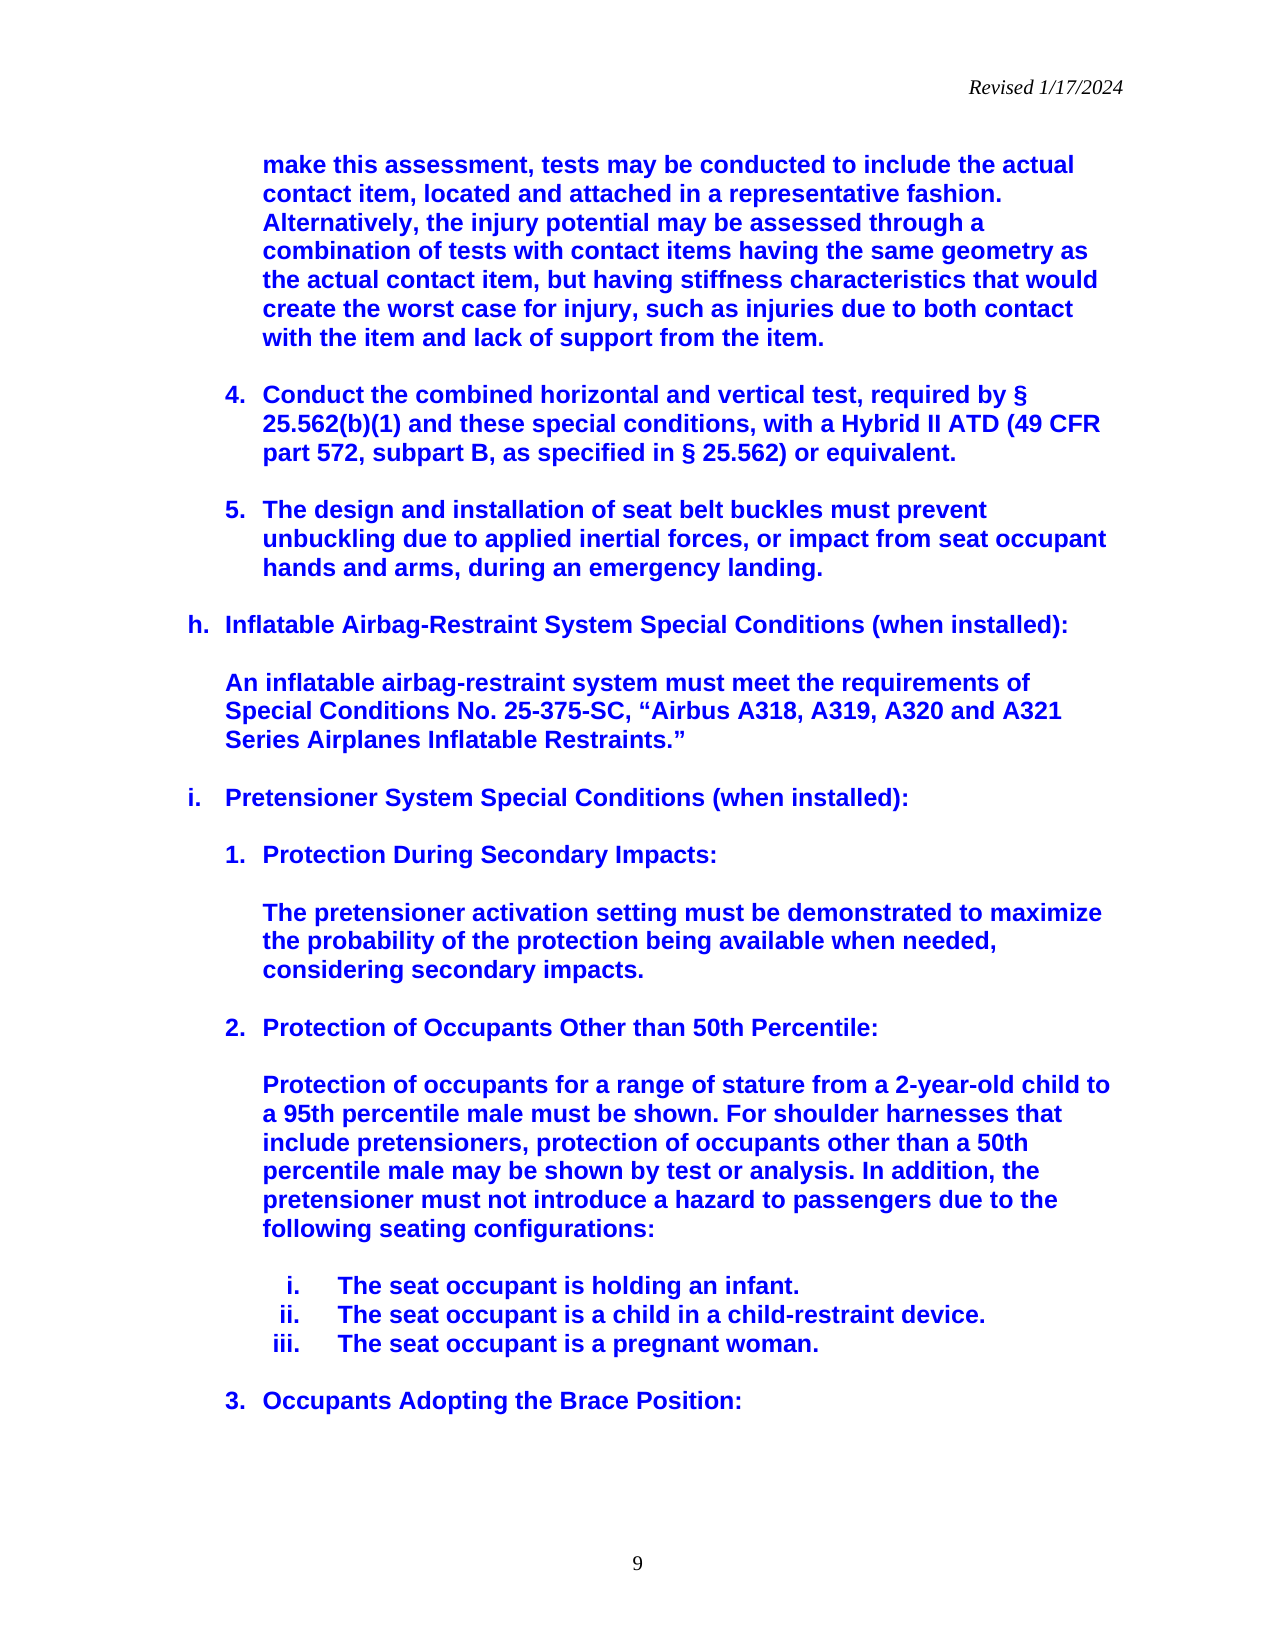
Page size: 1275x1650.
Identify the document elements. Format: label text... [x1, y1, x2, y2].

list Protection of occupants for a range of stature from a 2-year-old child to a 95th percentile male must be shown. For shoulder harnesses that include pretensioners, protection of occupants other than a 50th percentile male may be shown by test or analysis. In addition, the pretensioner must not introduce a hazard to passengers due to the following seating configurations: [262, 1070, 1125, 1242]
list The seat occupant is a pregnant woman. [300, 1329, 1125, 1357]
list An inflatable airbag-restraint system must meet the requirements of Special Conditions No. 25-375-SC, “Airbus A318, A319, A320 and A321 Series Airplanes Inflatable Restraints.” [225, 667, 1125, 754]
list Protection of Occupants Other than 50th Percentile: [225, 1012, 1125, 1041]
list The seat occupant is a child in a child-restraint device. [300, 1300, 1125, 1329]
list Protection During Secondary Impacts: [225, 840, 1125, 869]
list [225, 150, 1125, 351]
list The seat occupant is holding an infant. [300, 1271, 1125, 1300]
list Inflatable Airbag-Restraint System Special Conditions (when installed): [187, 610, 1125, 639]
list The pretensioner activation setting must be demonstrated to maximize the probability of the protection being available when needed, considering secondary impacts. [262, 897, 1125, 984]
list Conduct the combined horizontal and vertical test, required by § 25.562(b)(1) and these special conditions, with a Hybrid II ATD (49 CFR part 572, subpart B, as specified in § 25.562) or equivalent. [225, 380, 1125, 466]
list Occupants Adopting the Brace Position: [225, 1386, 1125, 1415]
list Pretensioner System Special Conditions (when installed): [187, 782, 1125, 811]
list The design and installation of seat belt buckles must prevent unbuckling due to applied inertial forces, or impact from seat occupant hands and arms, during an emergency landing. [225, 495, 1125, 581]
